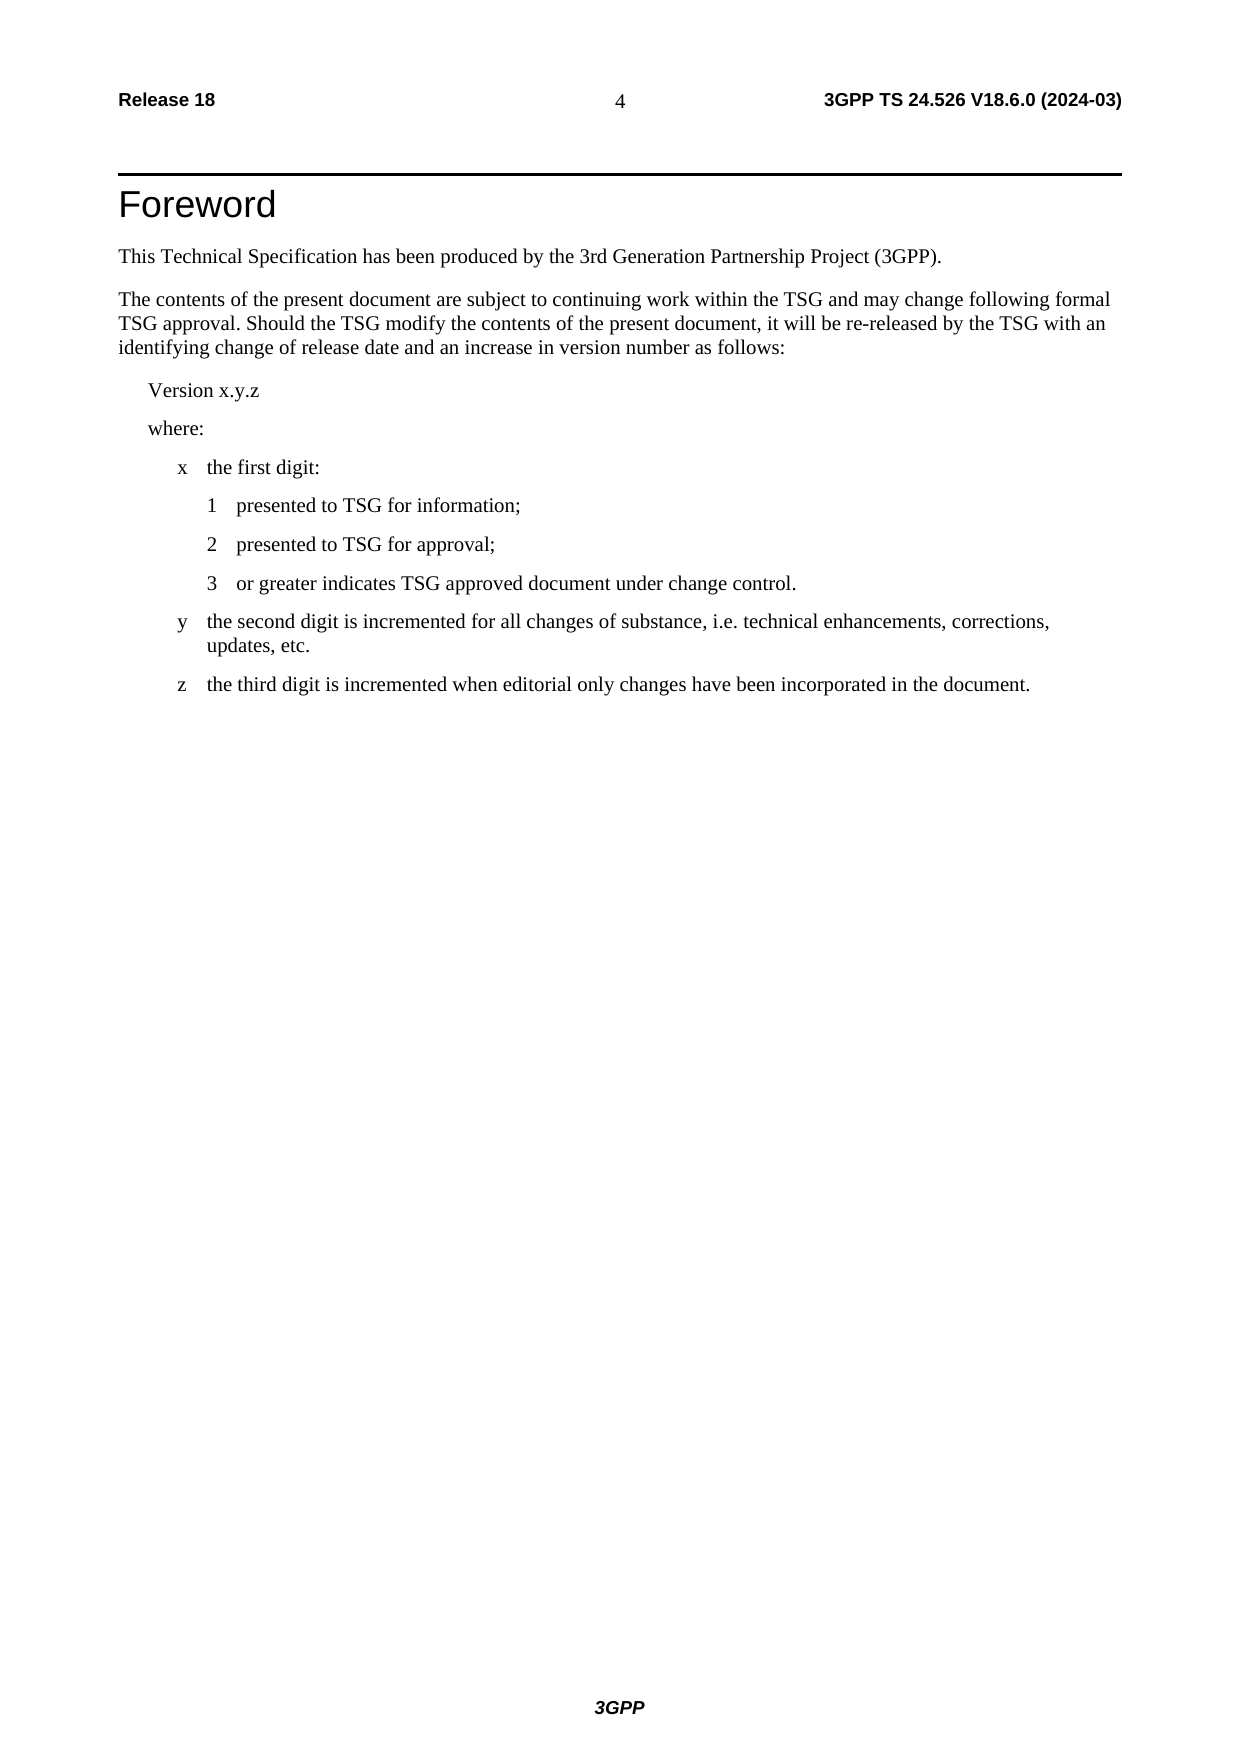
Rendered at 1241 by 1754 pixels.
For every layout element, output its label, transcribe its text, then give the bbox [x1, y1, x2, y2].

text 3 or greater indicates TSG approved document under change control. [207, 571, 1122, 595]
text where: [148, 416, 1122, 440]
text The contents of the present document are subject to continuing work within the TSG and may change following formal TSG approval. Should the TSG modify the contents of the present document, it will be re-released by the TSG with an identifying change of release date and an increase in version number as follows: [118, 287, 1122, 359]
text x the first digit: [177, 455, 1122, 479]
text Version x.y.z [148, 377, 1122, 402]
subtitle Foreword [118, 176, 1122, 225]
text y the second digit is incremented for all changes of substance, i.e. technical enhancements, corrections, updates, etc. [177, 609, 1122, 657]
text z the third digit is incremented when editorial only changes have been incorporated in the document. [177, 672, 1122, 696]
text 1 presented to TSG for information; [207, 493, 1122, 517]
text This Technical Specification has been produced by the 3rd Generation Partnership Project (3GPP). [118, 244, 1122, 268]
text 2 presented to TSG for approval; [207, 532, 1122, 556]
